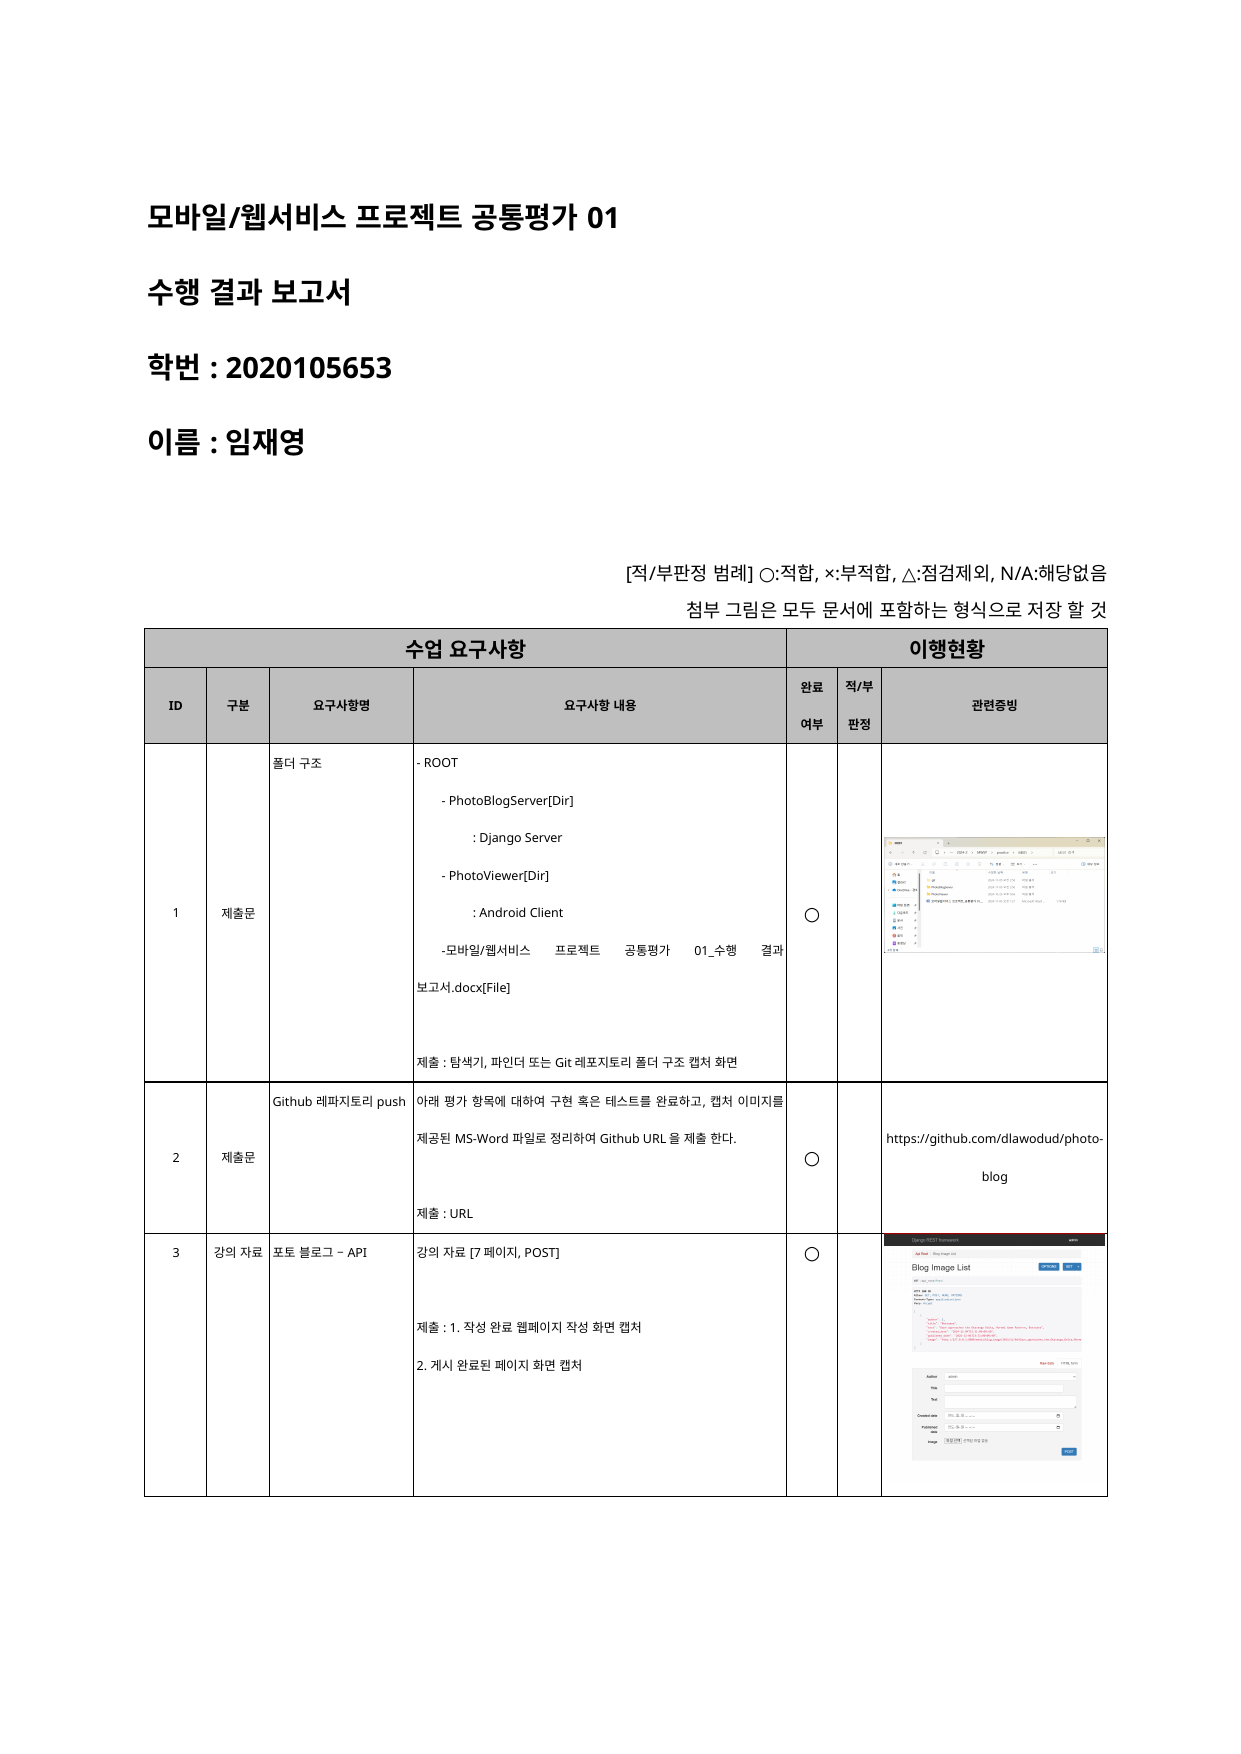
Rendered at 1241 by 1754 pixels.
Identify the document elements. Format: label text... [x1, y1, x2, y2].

table_cell 3 [145, 1234, 206, 1496]
table_cell 제출문 [207, 1083, 269, 1232]
table_cell [882, 744, 1107, 1081]
table_cell 폴더 구조 [270, 744, 413, 1081]
text 학번 : 2020105653 [148, 328, 1107, 403]
table_header 이행현황 [787, 629, 1107, 667]
table_cell 관련증빙 [882, 668, 1107, 743]
table_cell [882, 1234, 1107, 1496]
text 모바일/웹서비스 프로젝트 공통평가 01 [148, 178, 1107, 253]
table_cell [414, 1234, 786, 1496]
text [적/부판정 범례] ○:적합, ×:부적합, △:점검제외, N/A:해당없음 [148, 553, 1107, 591]
table_cell 2 [145, 1083, 206, 1232]
table_cell ○ [787, 1083, 837, 1232]
table_cell 구분 [207, 668, 269, 743]
table_cell [838, 1083, 881, 1232]
text 첨부 그림은 모두 문서에 포함하는 형식으로 저장 할 것 [148, 591, 1107, 628]
table_cell ○ [787, 744, 837, 1081]
table_cell ID [145, 668, 206, 743]
table_cell 적/부 판정 [838, 668, 881, 743]
table_cell 아래 평가 항목에 대하여 구현 혹은 테스트를 완료하고, 캡처 이미지를 제공된 MS-Word 파일로 정리하여 Github URL을 제출 한다. 제출 : URL [414, 1083, 786, 1232]
table_cell 요구사항명 [270, 668, 413, 743]
table_cell 강의 자료 [207, 1234, 269, 1496]
table_cell Github 레파지토리 push [270, 1083, 413, 1232]
table_cell https://github.com/dlawodud/photo-blog [882, 1083, 1107, 1232]
table_cell [838, 1234, 881, 1496]
table_cell 포토 블로그 – API [270, 1234, 413, 1496]
table_cell 제출문 [207, 744, 269, 1081]
table_cell 요구사항 내용 [414, 668, 786, 743]
table_cell 완료 여부 [787, 668, 837, 743]
picture [884, 837, 1105, 953]
text 이름 : 임재영 [148, 403, 1107, 478]
table_cell 1 [145, 744, 206, 1081]
table_cell [838, 744, 881, 1081]
picture [884, 1233, 1105, 1483]
table_cell - ROOT - PhotoBlogServer[Dir] : Django Server - PhotoViewer[Dir] : Android Client -모바일/웹서비스 프로젝트 공통평가 01_수행 결과 보고서.docx[File] 제출 : 탐색기, 파인더 또는 Git레포지토리 폴더 구조 캡처 화면 [414, 744, 786, 1081]
text 수행 결과 보고서 [148, 253, 1107, 328]
table_cell ○ [787, 1234, 837, 1496]
table_header 수업 요구사항 [145, 629, 786, 667]
